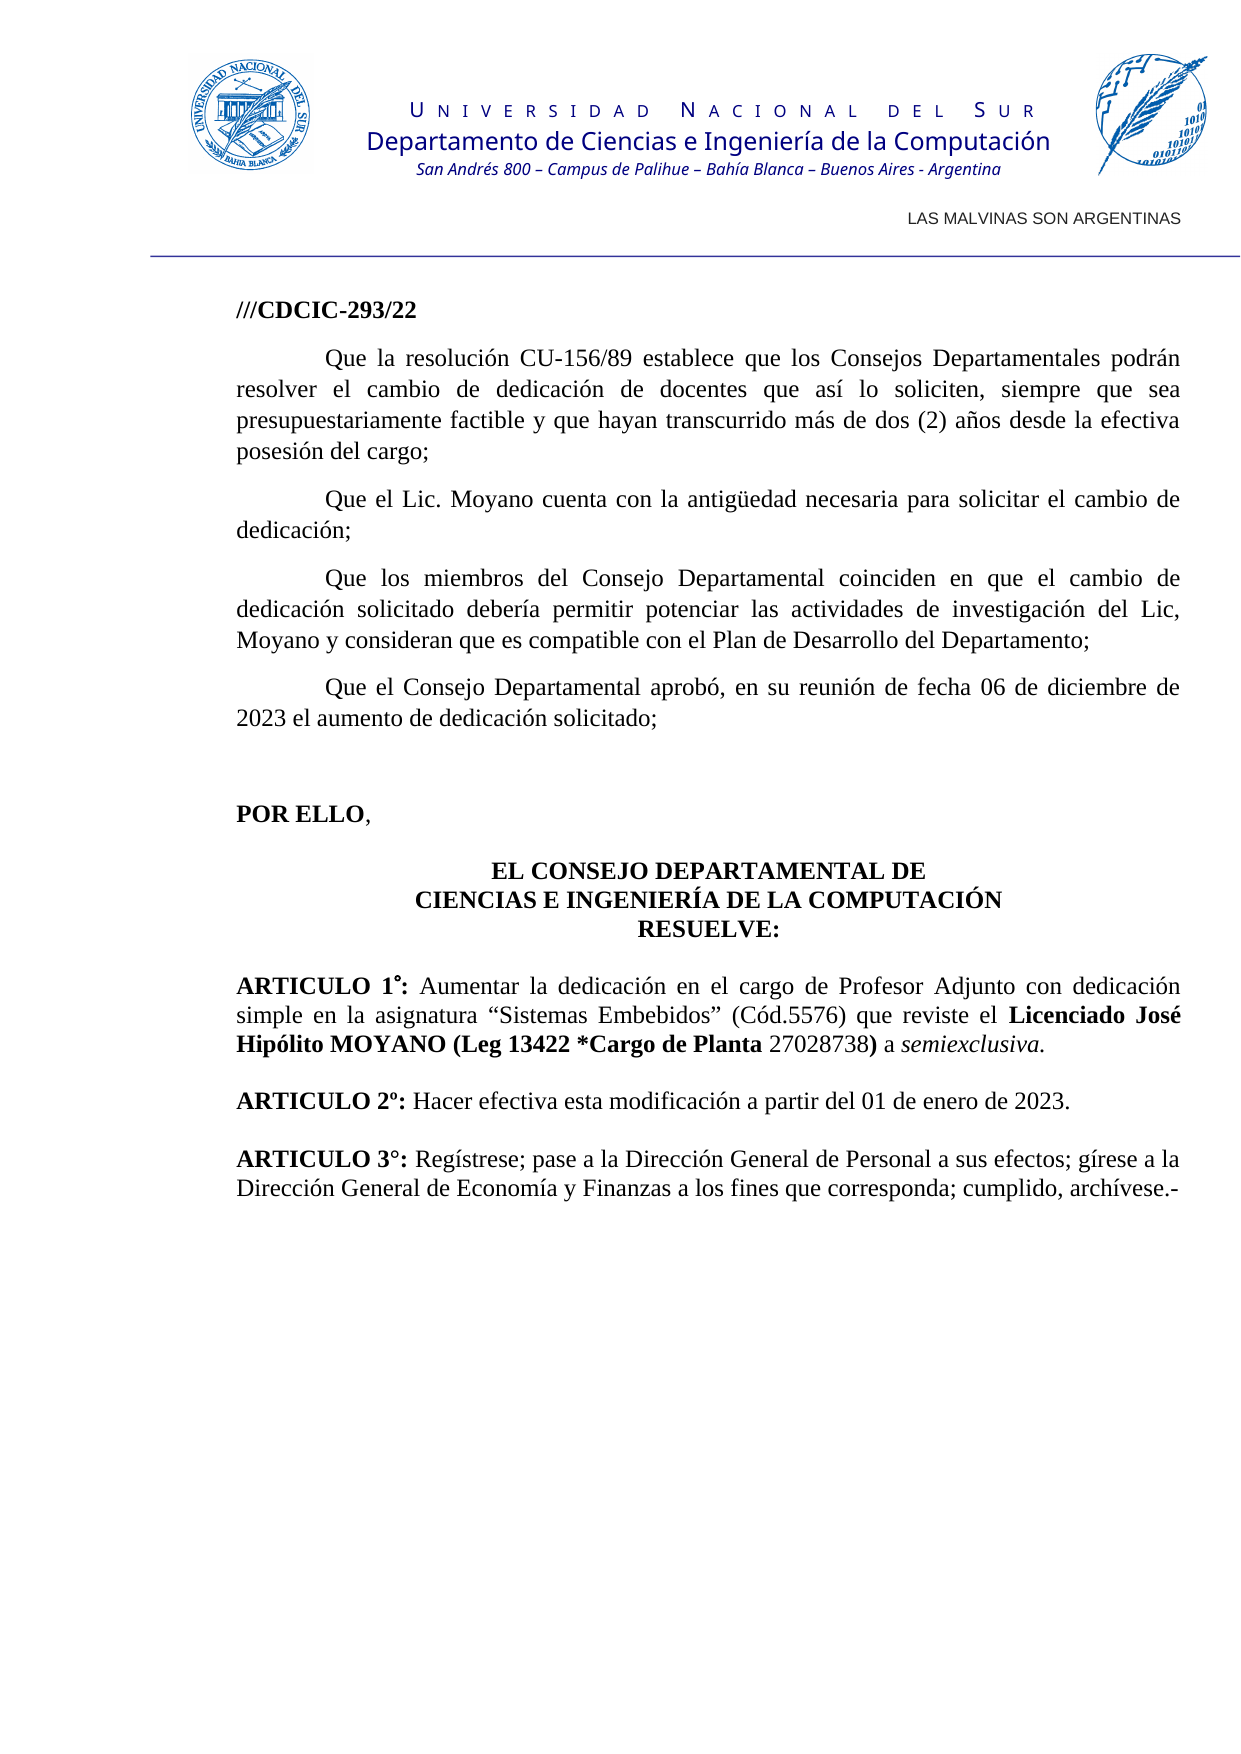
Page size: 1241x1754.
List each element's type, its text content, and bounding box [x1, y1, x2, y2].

picture [187, 53, 315, 174]
text Que el Consejo Departamental aprobó, en su reunión de fecha 06 de diciembre de 2023 el aumento de dedicación solicitado; [236, 672, 1181, 732]
text Que el Lic. Moyano cuenta con la antigüedad necesaria para solicitar el cambio de dedicación; [236, 484, 1181, 544]
text ///CDCIC-293/22 [236, 295, 1181, 324]
picture [1095, 53, 1209, 176]
text Que la resolución CU-156/89 establece que los Consejos Departamentales podrán resolver el cambio de dedicación de docentes que así lo soliciten, siempre que sea presupuestariamente factible y que hayan transcurrido más de dos (2) años desde la efectiva posesión del cargo; [236, 343, 1181, 465]
text ARTICULO 1: Aumentar la dedicación en el cargo de Profesor Adjunto con dedicación simple en la asignatura “Sistemas Embebidos” (Cód.5576) que reviste el Licenciado José Hipólito MOYANO (Leg 13422 *Cargo de Planta 27028738) a semiexclusiva. [236, 971, 1181, 1058]
text CIENCIAS E INGENIERÍA DE LA COMPUTACIÓN [236, 885, 1181, 914]
text Que los miembros del Consejo Departamental coinciden en que el cambio de dedicación solicitado debería permitir potenciar las actividades de investigación del Lic, Moyano y consideran que es compatible con el Plan de Desarrollo del Departamento; [236, 563, 1181, 653]
text ARTICULO 2º: Hacer efectiva esta modificación a partir del 01 de enero de 2023. [236, 1086, 1181, 1115]
text ARTICULO 3°: Regístrese; pase a la Dirección General de Personal a sus efectos; gírese a la Dirección General de Economía y Finanzas a los fines que corresponda; cumplido, archívese.- [236, 1144, 1181, 1201]
text RESUELVE: [236, 914, 1181, 943]
text EL CONSEJO DEPARTAMENTAL DE [236, 856, 1181, 885]
text POR ELLO, [236, 799, 1181, 828]
